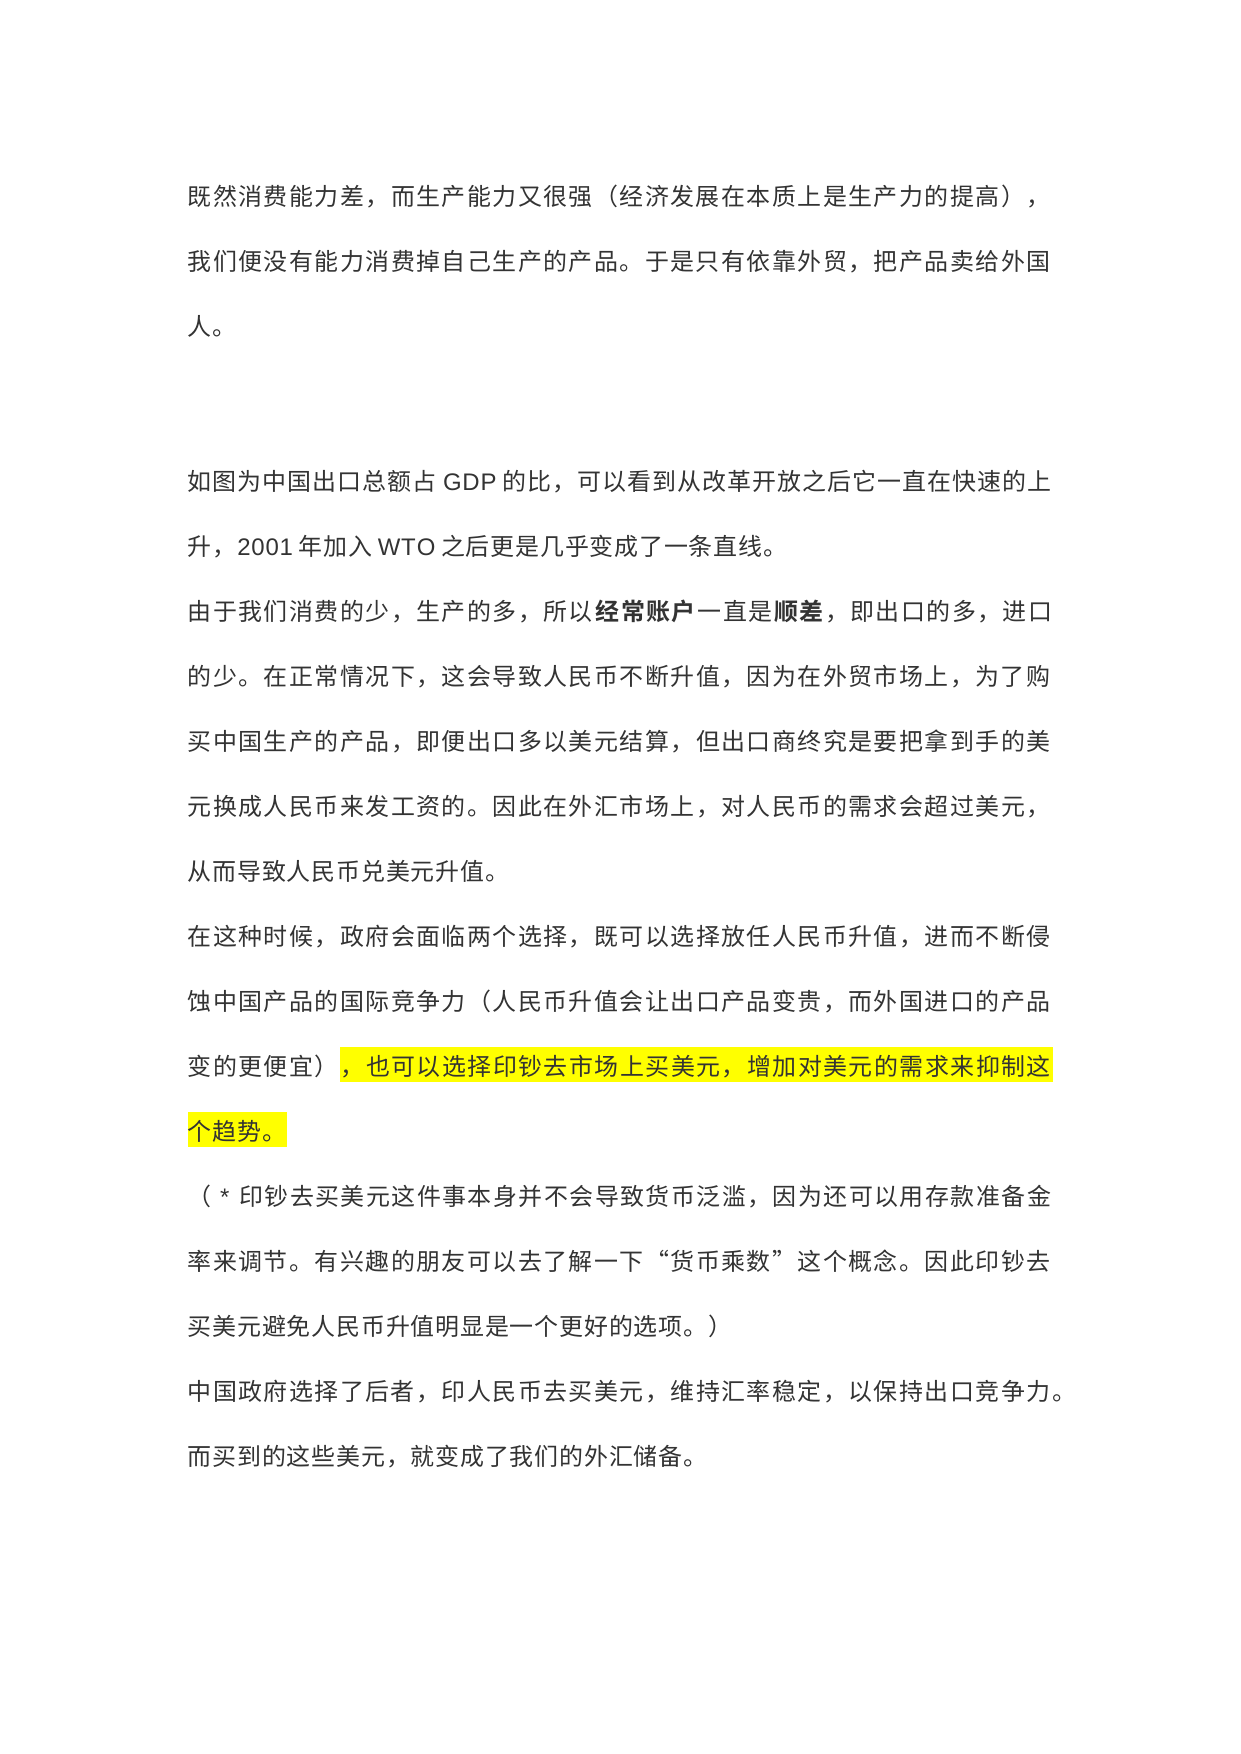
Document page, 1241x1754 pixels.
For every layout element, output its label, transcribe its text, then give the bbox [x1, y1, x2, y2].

text 由于我们消费的少，生产的多，所以经常账户一直是顺差，即出口的多，进口的少。在正常情况下，这会导致人民币不断升值，因为在外贸市场上，为了购买中国生产的产品，即便出口多以美元结算，但出口商终究是要把拿到手的美元换成人民币来发工资的。因此在外汇市场上，对人民币的需求会超过美元，从而导致人民币兑美元升值。 [187, 577, 1053, 902]
text 中国政府选择了后者，印人民币去买美元，维持汇率稳定，以保持出口竞争力。而买到的这些美元，就变成了我们的外汇储备。 [187, 1357, 1053, 1487]
text 在这种时候，政府会面临两个选择，既可以选择放任人民币升值，进而不断侵蚀中国产品的国际竞争力（人民币升值会让出口产品变贵，而外国进口的产品变的更便宜），也可以选择印钞去市场上买美元，增加对美元的需求来抑制这个趋势。 [187, 902, 1053, 1162]
text （ * 印钞去买美元这件事本身并不会导致货币泛滥，因为还可以用存款准备金率来调节。有兴趣的朋友可以去了解一下“货币乘数”这个概念。因此印钞去买美元避免人民币升值明显是一个更好的选项。） [187, 1162, 1053, 1357]
text 既然消费能力差，而生产能力又很强（经济发展在本质上是生产力的提高），我们便没有能力消费掉自己生产的产品。于是只有依靠外贸，把产品卖给外国人。 [187, 162, 1053, 357]
text 如图为中国出口总额占GDP的比，可以看到从改革开放之后它一直在快速的上升，2001年加入WTO之后更是几乎变成了一条直线。 [187, 447, 1053, 577]
